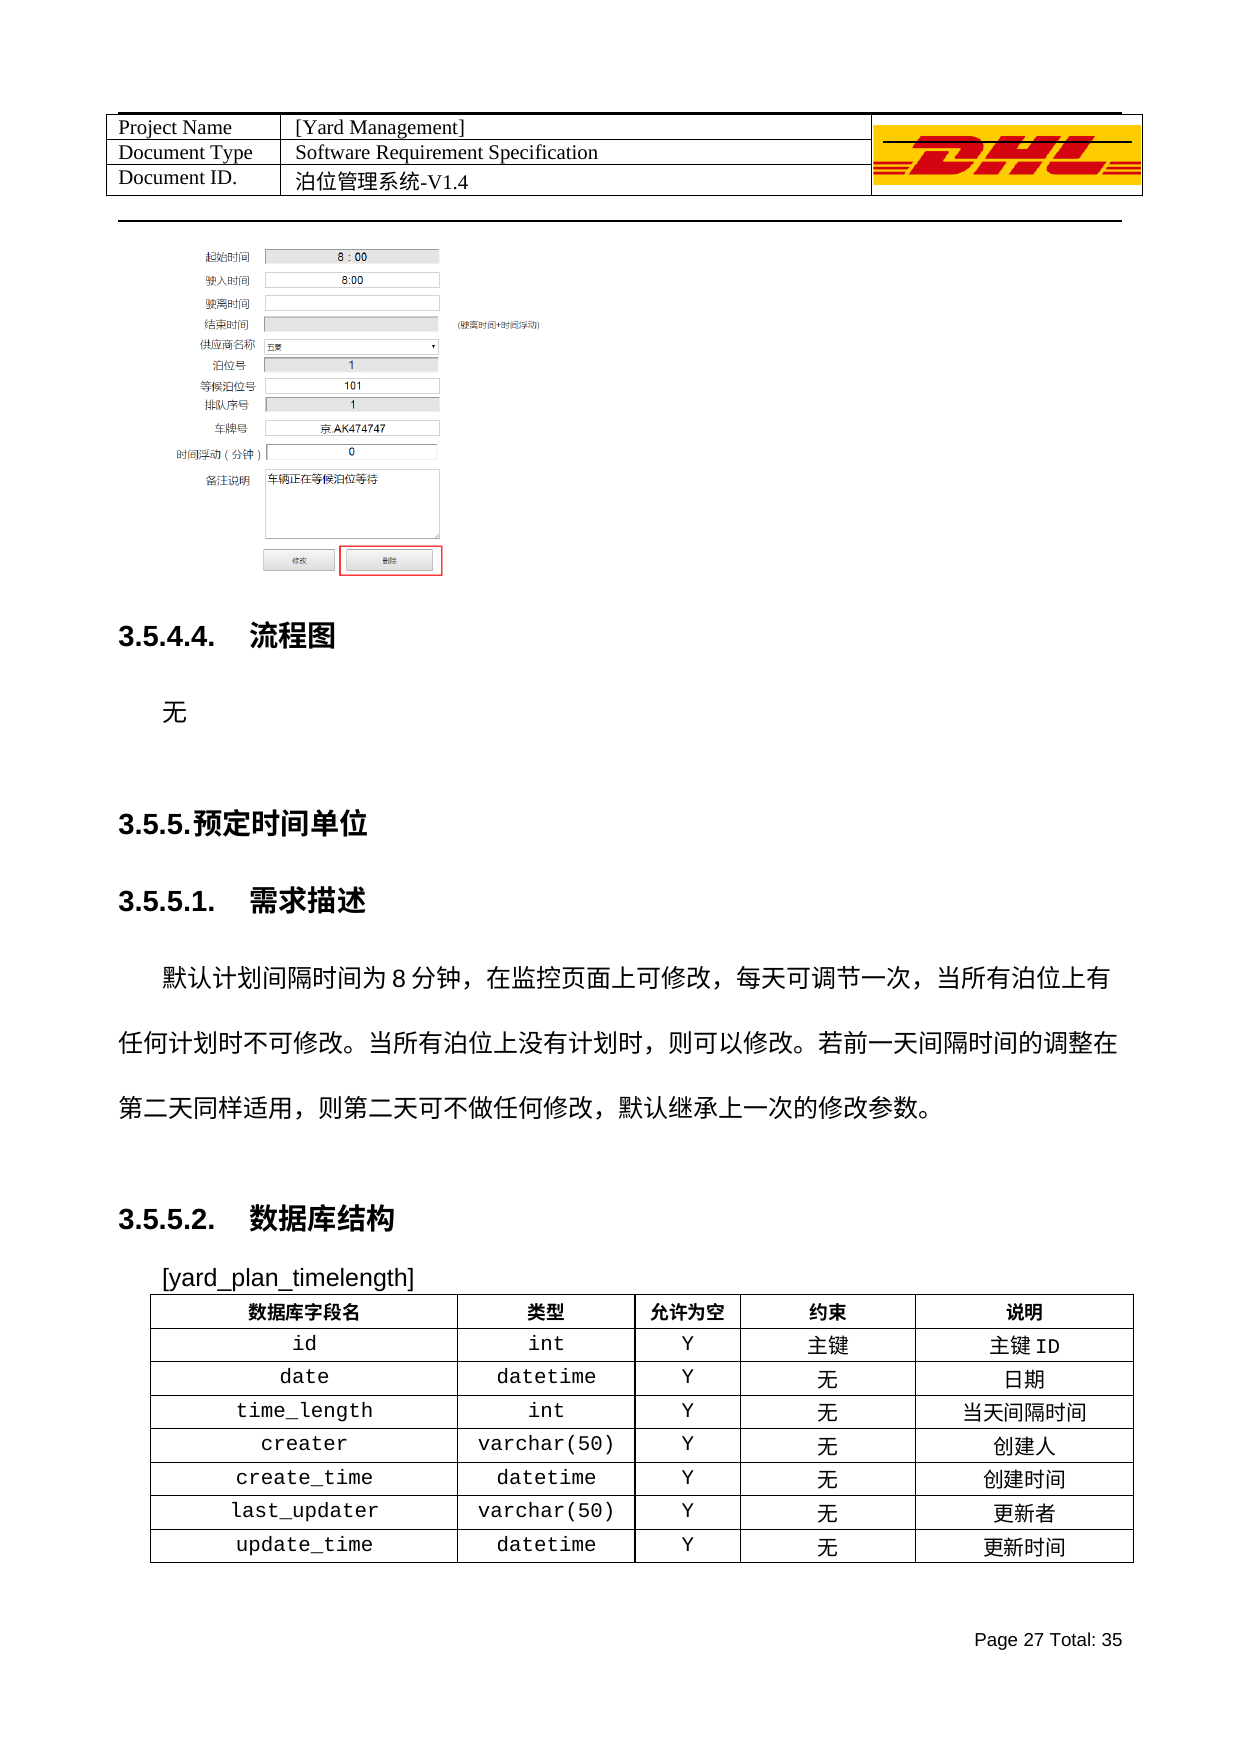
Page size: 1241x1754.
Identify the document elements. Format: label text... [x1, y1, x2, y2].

table_cell 无 [741, 1429, 915, 1462]
table_cell Y [636, 1530, 740, 1562]
table_cell datetime [458, 1362, 634, 1394]
table_header 说明 [916, 1295, 1133, 1327]
table_cell varchar(50) [458, 1496, 634, 1529]
picture [873, 125, 1141, 185]
table_cell varchar(50) [458, 1429, 634, 1462]
table_cell datetime [458, 1463, 634, 1495]
table_header 数据库字段名 [151, 1295, 457, 1327]
table_cell datetime [458, 1530, 634, 1562]
table_cell update_time [151, 1530, 457, 1562]
subtitle 需求描述 [118, 866, 1122, 931]
table_cell time_length [151, 1396, 457, 1428]
table_header 类型 [458, 1295, 634, 1327]
table_cell 主键ID [916, 1329, 1133, 1361]
table_cell int [458, 1329, 634, 1361]
picture [161, 243, 546, 577]
table_cell 当天间隔时间 [916, 1396, 1133, 1428]
table_cell 更新时间 [916, 1530, 1133, 1562]
subtitle 流程图 [118, 601, 1122, 666]
table_header 允许为空 [636, 1295, 740, 1327]
table_cell create_time [151, 1463, 457, 1495]
table_cell 无 [741, 1530, 915, 1562]
table_cell int [458, 1396, 634, 1428]
table_cell last_updater [151, 1496, 457, 1529]
table_cell Y [636, 1362, 740, 1394]
table_cell Y [636, 1329, 740, 1361]
table_cell Y [636, 1396, 740, 1428]
table_cell 创建时间 [916, 1463, 1133, 1495]
table_cell creater [151, 1429, 457, 1462]
table_cell 更新者 [916, 1496, 1133, 1529]
table_cell Y [636, 1496, 740, 1529]
table_cell id [151, 1329, 457, 1361]
subtitle 预定时间单位 [118, 789, 1122, 854]
table_cell 无 [741, 1396, 915, 1428]
subtitle 数据库结构 [118, 1184, 1122, 1249]
table_cell 无 [741, 1496, 915, 1529]
table_cell 无 [741, 1362, 915, 1394]
table_cell 无 [741, 1463, 915, 1495]
table_cell Y [636, 1429, 740, 1462]
text [yard_plan_timelength] [162, 1261, 1122, 1294]
table_cell 日期 [916, 1362, 1133, 1394]
table_cell date [151, 1362, 457, 1394]
text 无 [118, 679, 1122, 744]
text 默认计划间隔时间为8分钟，在监控页面上可修改，每天可调节一次，当所有泊位上有任何计划时不可修改。当所有泊位上没有计划时，则可以修改。若前一天间隔时间的调整在第二天同样适用，则第二天可不做任何修改，默认继承上一次的修改参数。 [118, 944, 1122, 1139]
table_cell 主键 [741, 1329, 915, 1361]
table_header 约束 [741, 1295, 915, 1327]
table_cell 创建人 [916, 1429, 1133, 1462]
table_cell Y [636, 1463, 740, 1495]
